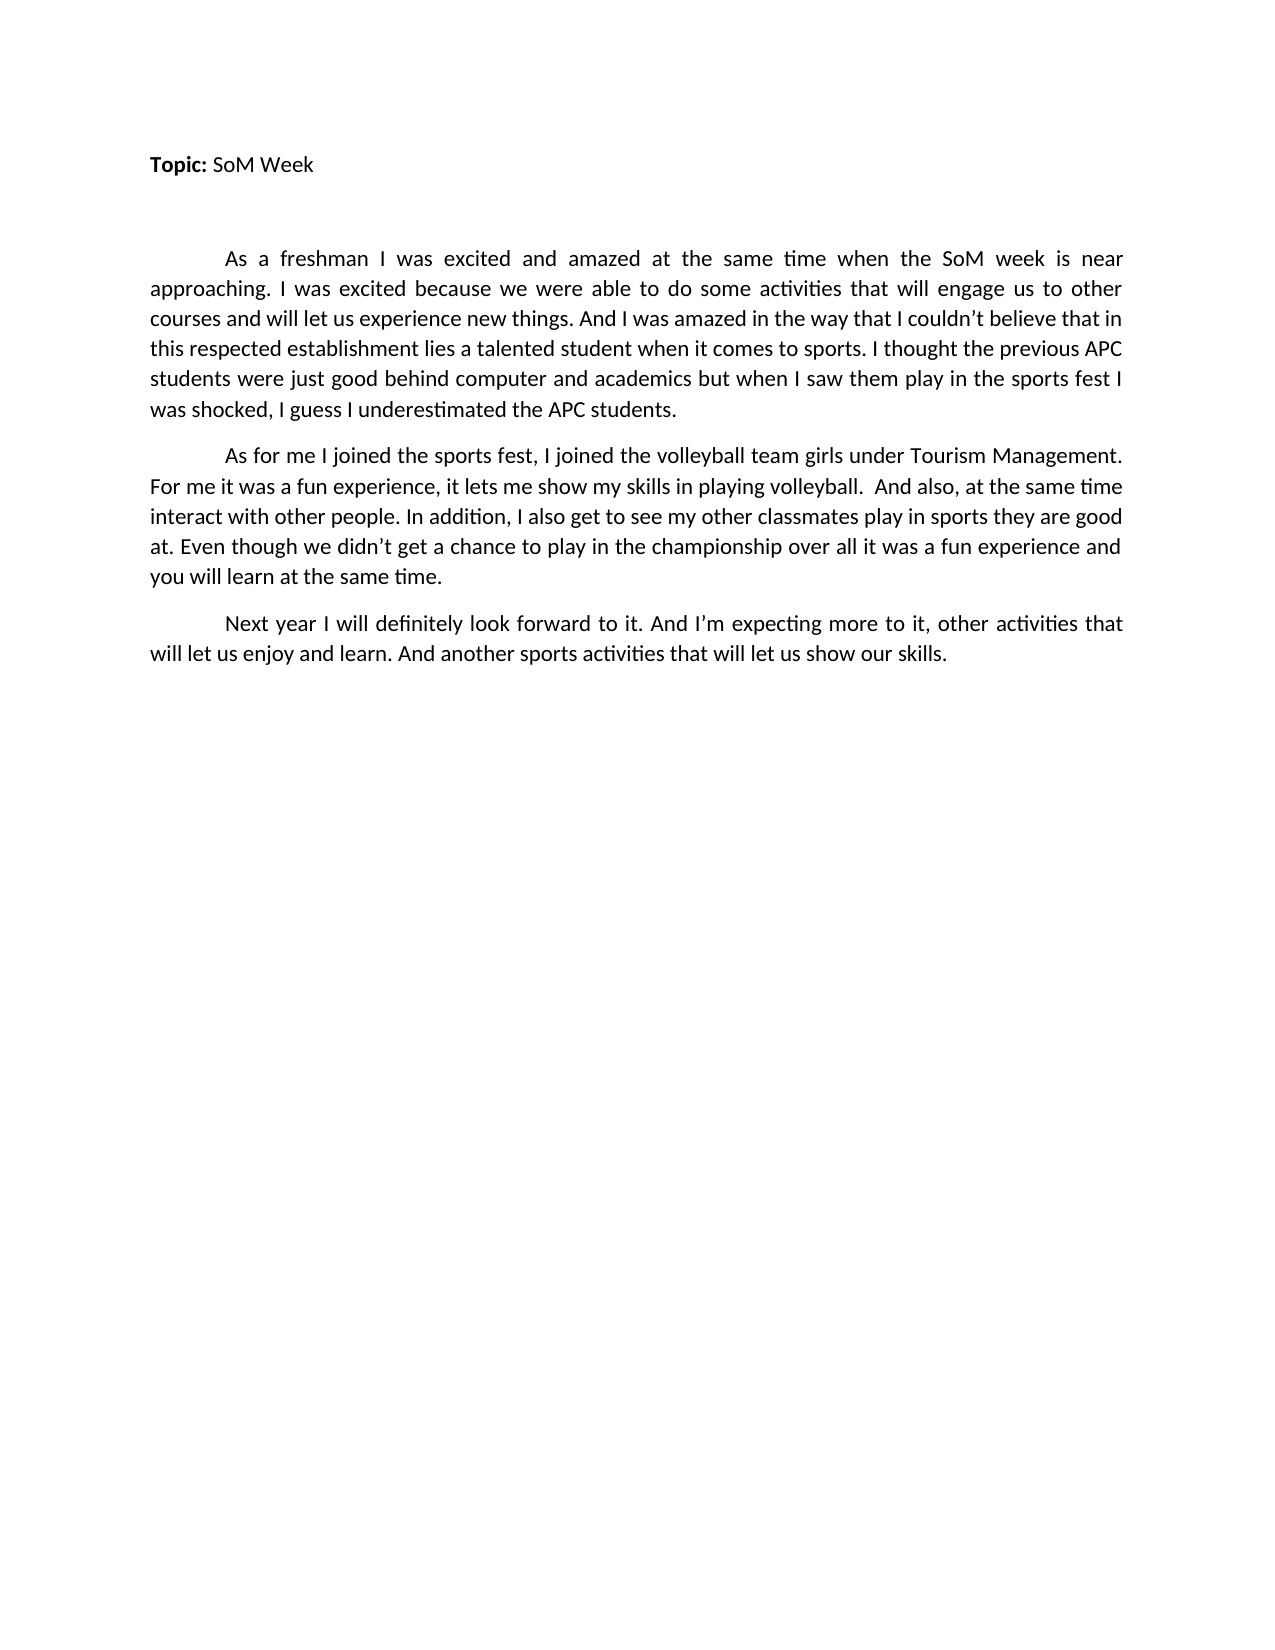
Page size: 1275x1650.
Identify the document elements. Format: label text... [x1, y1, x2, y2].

text Next year I will definitely look forward to it. And I’m expecting more to it, other activities that will let us enjoy and learn. And another sports activities that will let us show our skills. [150, 609, 1125, 668]
text As a freshman I was excited and amazed at the same time when the SoM week is near approaching. I was excited because we were able to do some activities that will engage us to other courses and will let us experience new things. And I was amazed in the way that I couldn’t believe that in this respected establishment lies a talented student when it comes to sports. I thought the previous APC students were just good behind computer and academics but when I saw them play in the sports fest I was shocked, I guess I underestimated the APC students. [150, 244, 1125, 423]
text As for me I joined the sports fest, I joined the volleyball team girls under Tourism Management. For me it was a fun experience, it lets me show my skills in playing volleyball. And also, at the same time interact with other people. In addition, I also get to see my other classmates play in sports they are good at. Even though we didn’t get a chance to play in the championship over all it was a fun experience and you will learn at the same time. [150, 442, 1125, 591]
text Topic: SoM Week [150, 150, 1125, 178]
